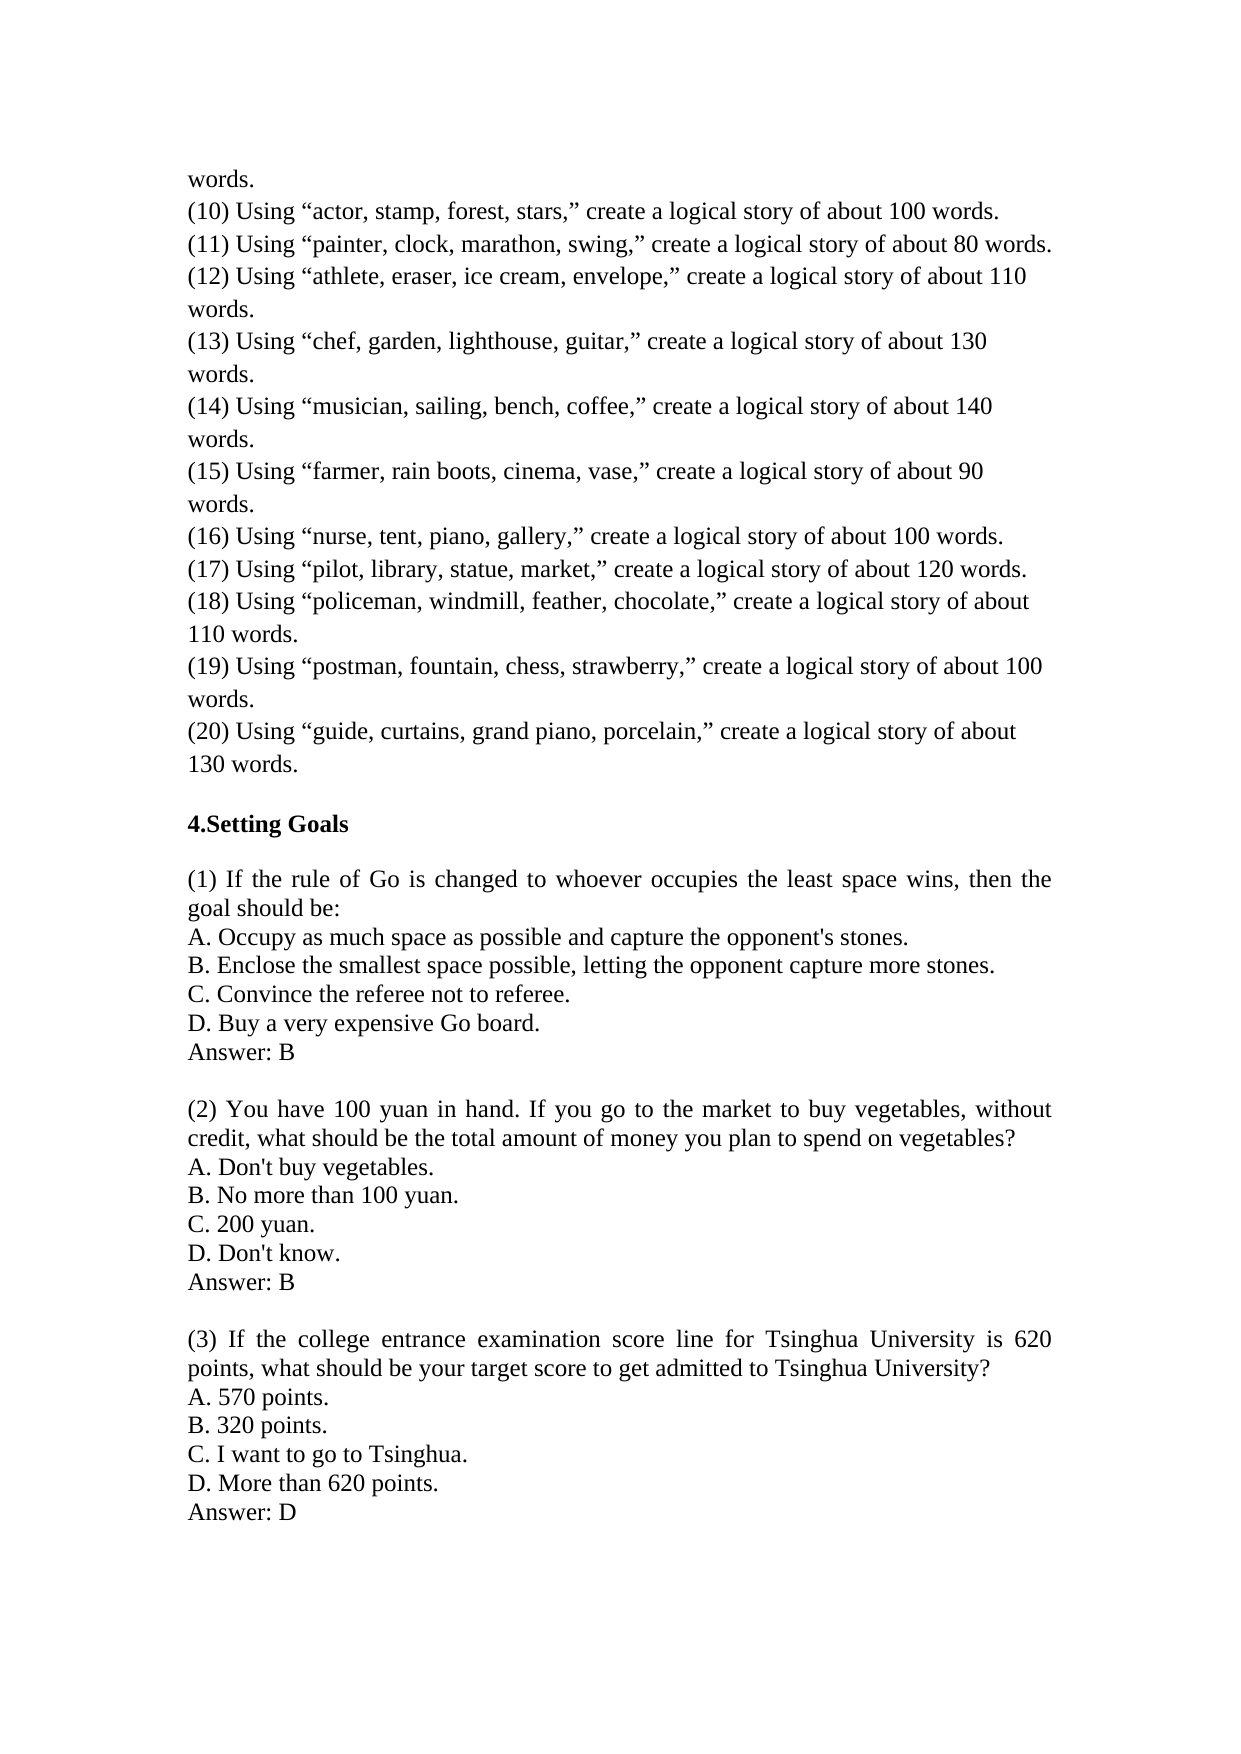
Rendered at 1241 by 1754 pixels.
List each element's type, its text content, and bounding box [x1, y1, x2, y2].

list C. Convince the referee not to referee. [187, 979, 1053, 1008]
list D. Buy a very expensive Go board. [187, 1008, 1053, 1037]
list A. Occupy as much space as possible and capture the opponent's stones. [187, 922, 1053, 950]
list B. Enclose the smallest space possible, letting the opponent capture more stones. [187, 950, 1053, 979]
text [187, 162, 1053, 779]
list (2) You have 100 yuan in hand. If you go to the market to buy vegetables, without credit, what should be the total amount of money you plan to spend on vegetables? [187, 1094, 1053, 1152]
list (3) If the college entrance examination score line for Tsinghua University is 620 points, what should be your target score to get admitted to Tsinghua University? [187, 1324, 1053, 1382]
list D. More than 620 points. [187, 1468, 1053, 1497]
list C. I want to go to Tsinghua. [187, 1439, 1053, 1468]
list Answer: B [187, 1267, 1053, 1295]
list B. 320 points. [187, 1410, 1053, 1439]
list D. Don't know. [187, 1238, 1053, 1267]
list C. 200 yuan. [187, 1209, 1053, 1238]
list B. No more than 100 yuan. [187, 1180, 1053, 1209]
list A. Don't buy vegetables. [187, 1152, 1053, 1180]
list Answer: D [187, 1497, 1053, 1525]
list Answer: B [187, 1037, 1053, 1065]
list (1) If the rule of Go is changed to whoever occupies the least space wins, then the goal should be: [187, 864, 1053, 922]
list A. 570 points. [187, 1382, 1053, 1410]
list 4.Setting Goals [187, 809, 1053, 837]
